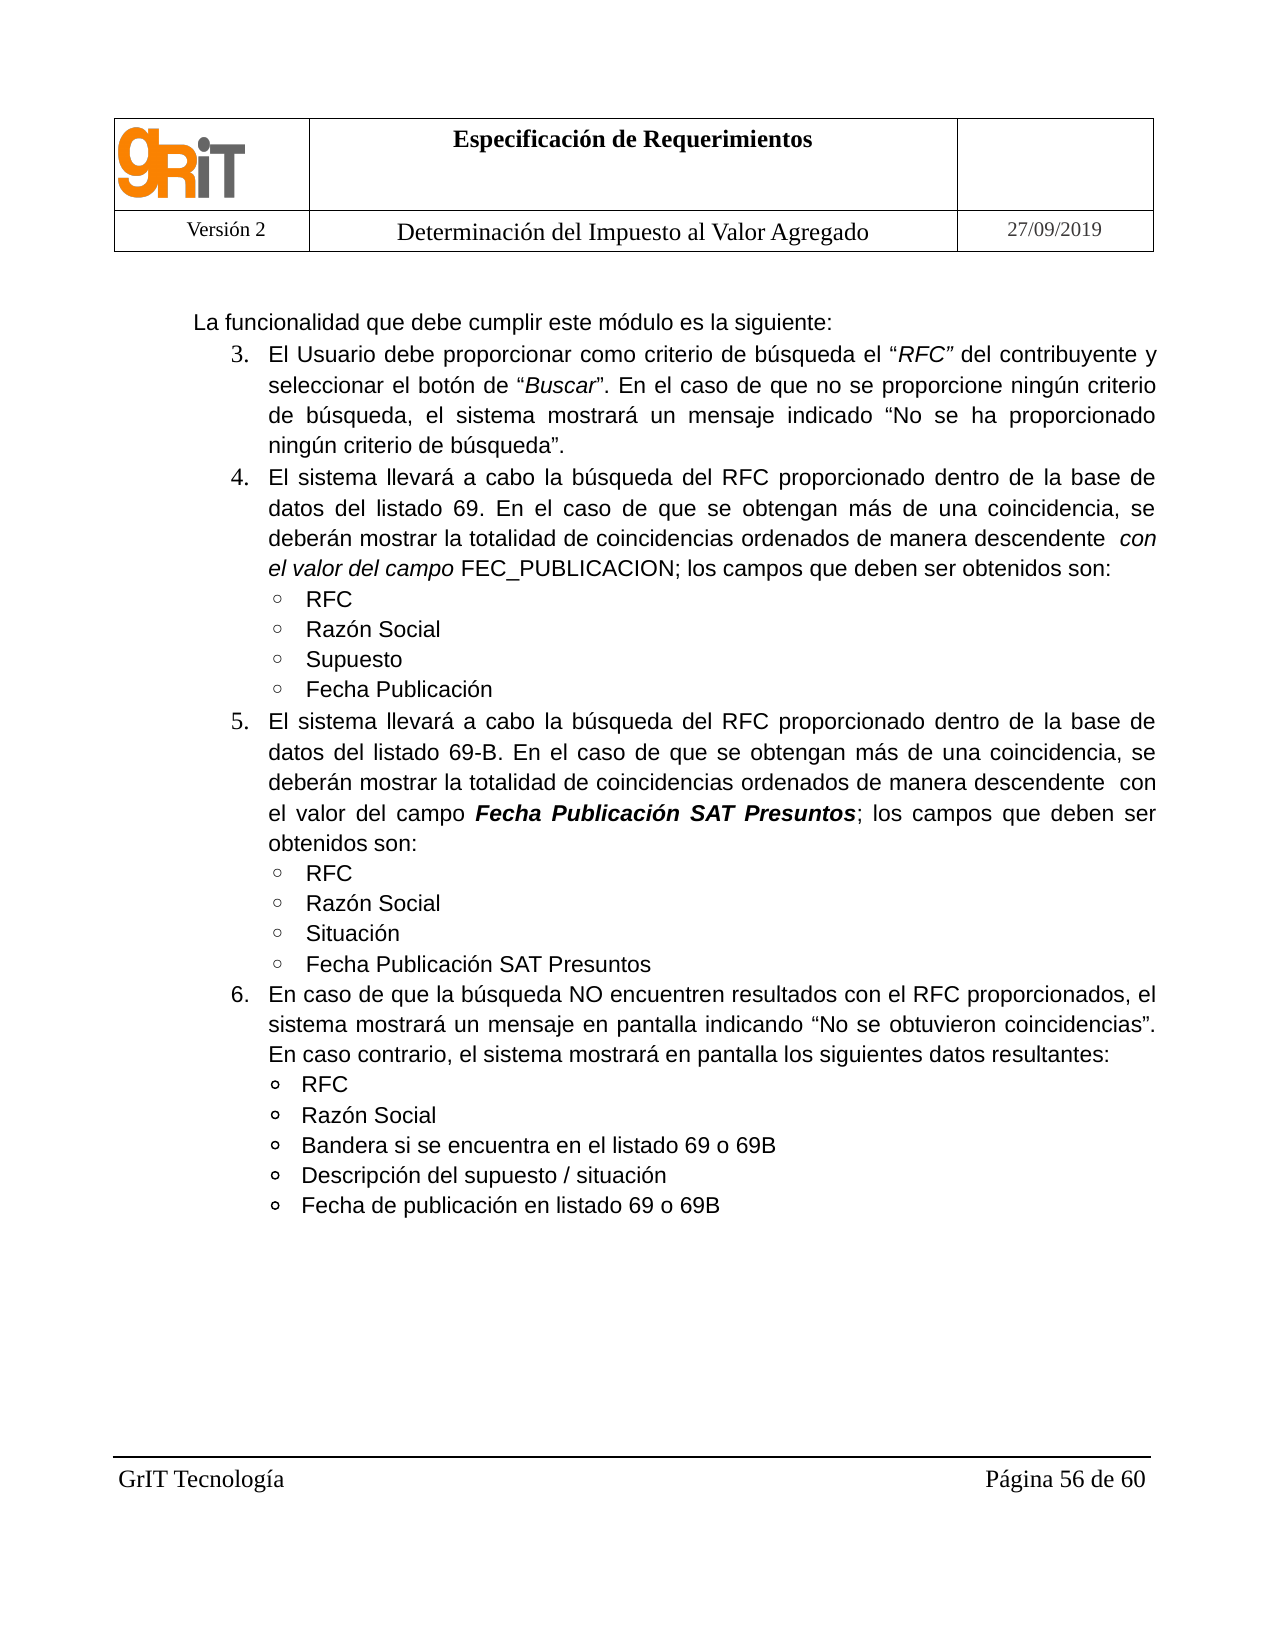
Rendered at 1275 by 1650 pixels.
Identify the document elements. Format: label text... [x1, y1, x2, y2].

list El Usuario debe proporcionar como criterio de búsqueda el “RFC” del contribuyente y seleccionar el botón de “Buscar”. En el caso de que no se proporcione ningún criterio de búsqueda, el sistema mostrará un mensaje indicado “No se ha proporcionado ningún criterio de búsqueda”. [231, 339, 1157, 458]
list Razón Social [268, 890, 1157, 916]
list El sistema llevará a cabo la búsqueda del RFC proporcionado dentro de la base de datos del listado 69. En el caso de que se obtengan más de una coincidencia, se deberán mostrar la totalidad de coincidencias ordenados de manera descendente con el valor del campo FEC_PUBLICACION; los campos que deben ser obtenidos son: [231, 462, 1157, 582]
list La funcionalidad que debe cumplir este módulo es la siguiente: [193, 309, 1157, 335]
list Razón Social [266, 1102, 1157, 1128]
list Fecha de publicación en listado 69 o 69B [266, 1192, 1157, 1218]
list RFC [268, 860, 1157, 886]
list En caso de que la búsqueda NO encuentren resultados con el RFC proporcionados, el sistema mostrará un mensaje en pantalla indicando “No se obtuvieron coincidencias”. En caso contrario, el sistema mostrará en pantalla los siguientes datos resultantes: [231, 981, 1157, 1067]
list Razón Social [268, 616, 1157, 642]
list Bandera si se encuentra en el listado 69 o 69B [266, 1132, 1157, 1158]
list RFC [266, 1071, 1157, 1098]
list Fecha Publicación [268, 676, 1157, 703]
list El sistema llevará a cabo la búsqueda del RFC proporcionado dentro de la base de datos del listado 69-B. En el caso de que se obtengan más de una coincidencia, se deberán mostrar la totalidad de coincidencias ordenados de manera descendente con el valor del campo Fecha Publicación SAT Presuntos; los campos que deben ser obtenidos son: [231, 706, 1157, 856]
list Fecha Publicación SAT Presuntos [268, 951, 1157, 977]
list Situación [268, 920, 1157, 947]
list Descripción del supuesto / situación [266, 1162, 1157, 1188]
list RFC [268, 586, 1157, 612]
picture [118, 124, 245, 205]
list Supuesto [268, 646, 1157, 672]
